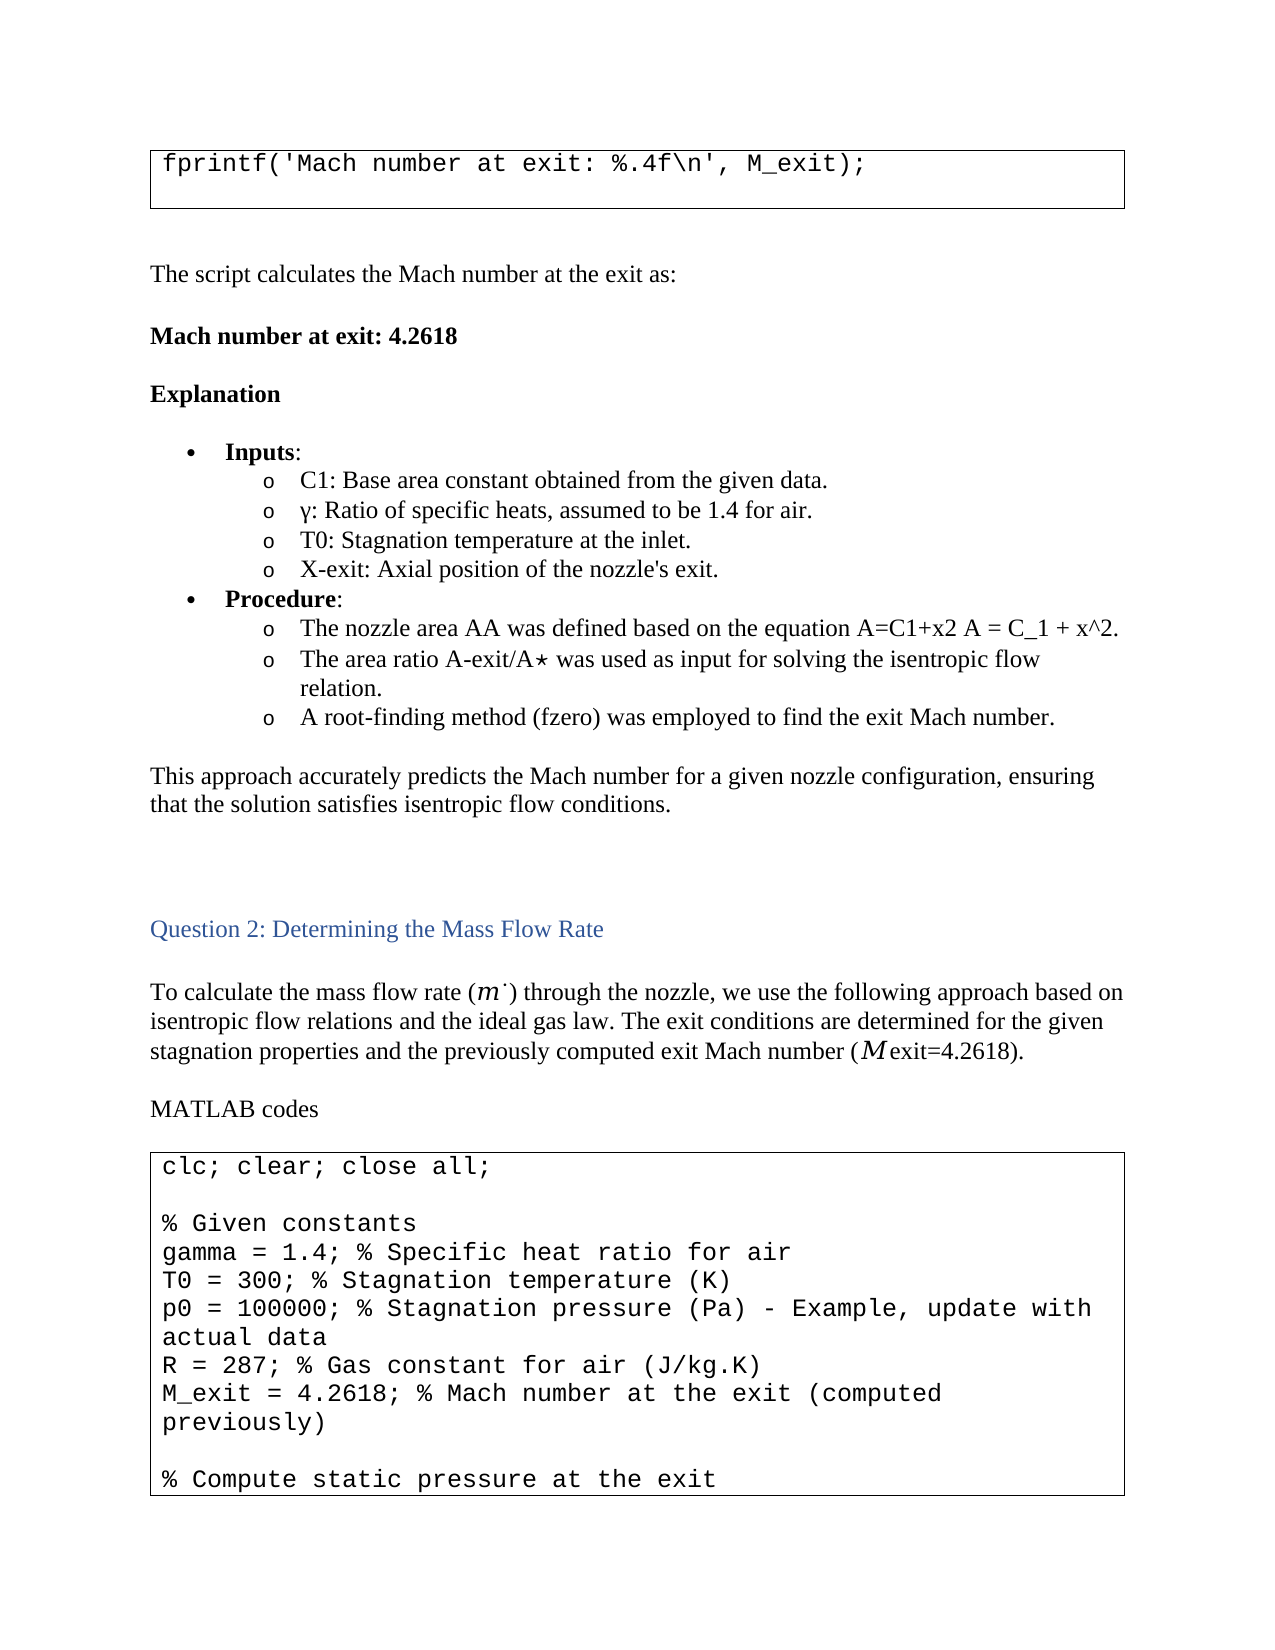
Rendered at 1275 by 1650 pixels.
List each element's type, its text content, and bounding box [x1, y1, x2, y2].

list The area ratio A-exit/A⋆ was used as input for solving the isentropic flow relation. [262, 642, 1125, 702]
text The script calculates the Mach number at the exit as: [150, 259, 1125, 288]
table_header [151, 1153, 1124, 1495]
list T0: Stagnation temperature at the inlet. [262, 525, 1125, 554]
text Mach number at exit: 4.2618 [150, 321, 1125, 350]
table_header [151, 151, 1124, 208]
list A root-finding method (fzero) was employed to find the exit Mach number. [262, 702, 1125, 732]
list Inputs: [187, 437, 1125, 466]
list γ: Ratio of specific heats, assumed to be 1.4 for air. [262, 495, 1125, 525]
text MATLAB codes [150, 1094, 1125, 1123]
list X-exit: Axial position of the nozzle's exit. [262, 554, 1125, 584]
text This approach accurately predicts the Mach number for a given nozzle configuration, ensuring that the solution satisfies isentropic flow conditions. [150, 761, 1125, 818]
subtitle Question 2: Determining the Mass Flow Rate [150, 914, 1125, 942]
text Explanation [150, 379, 1125, 408]
list The nozzle area AA was defined based on the equation A=C1+x2 A = C_1 + x^2. [262, 613, 1125, 642]
text To calculate the mass flow rate (𝑚˙) through the nozzle, we use the following approach based on isentropic flow relations and the ideal gas law. The exit conditions are determined for the given stagnation properties and the previously computed exit Mach number (𝑀exit=4.2618). [150, 976, 1125, 1065]
list C1: Base area constant obtained from the given data. [262, 466, 1125, 495]
list Procedure: [187, 584, 1125, 613]
